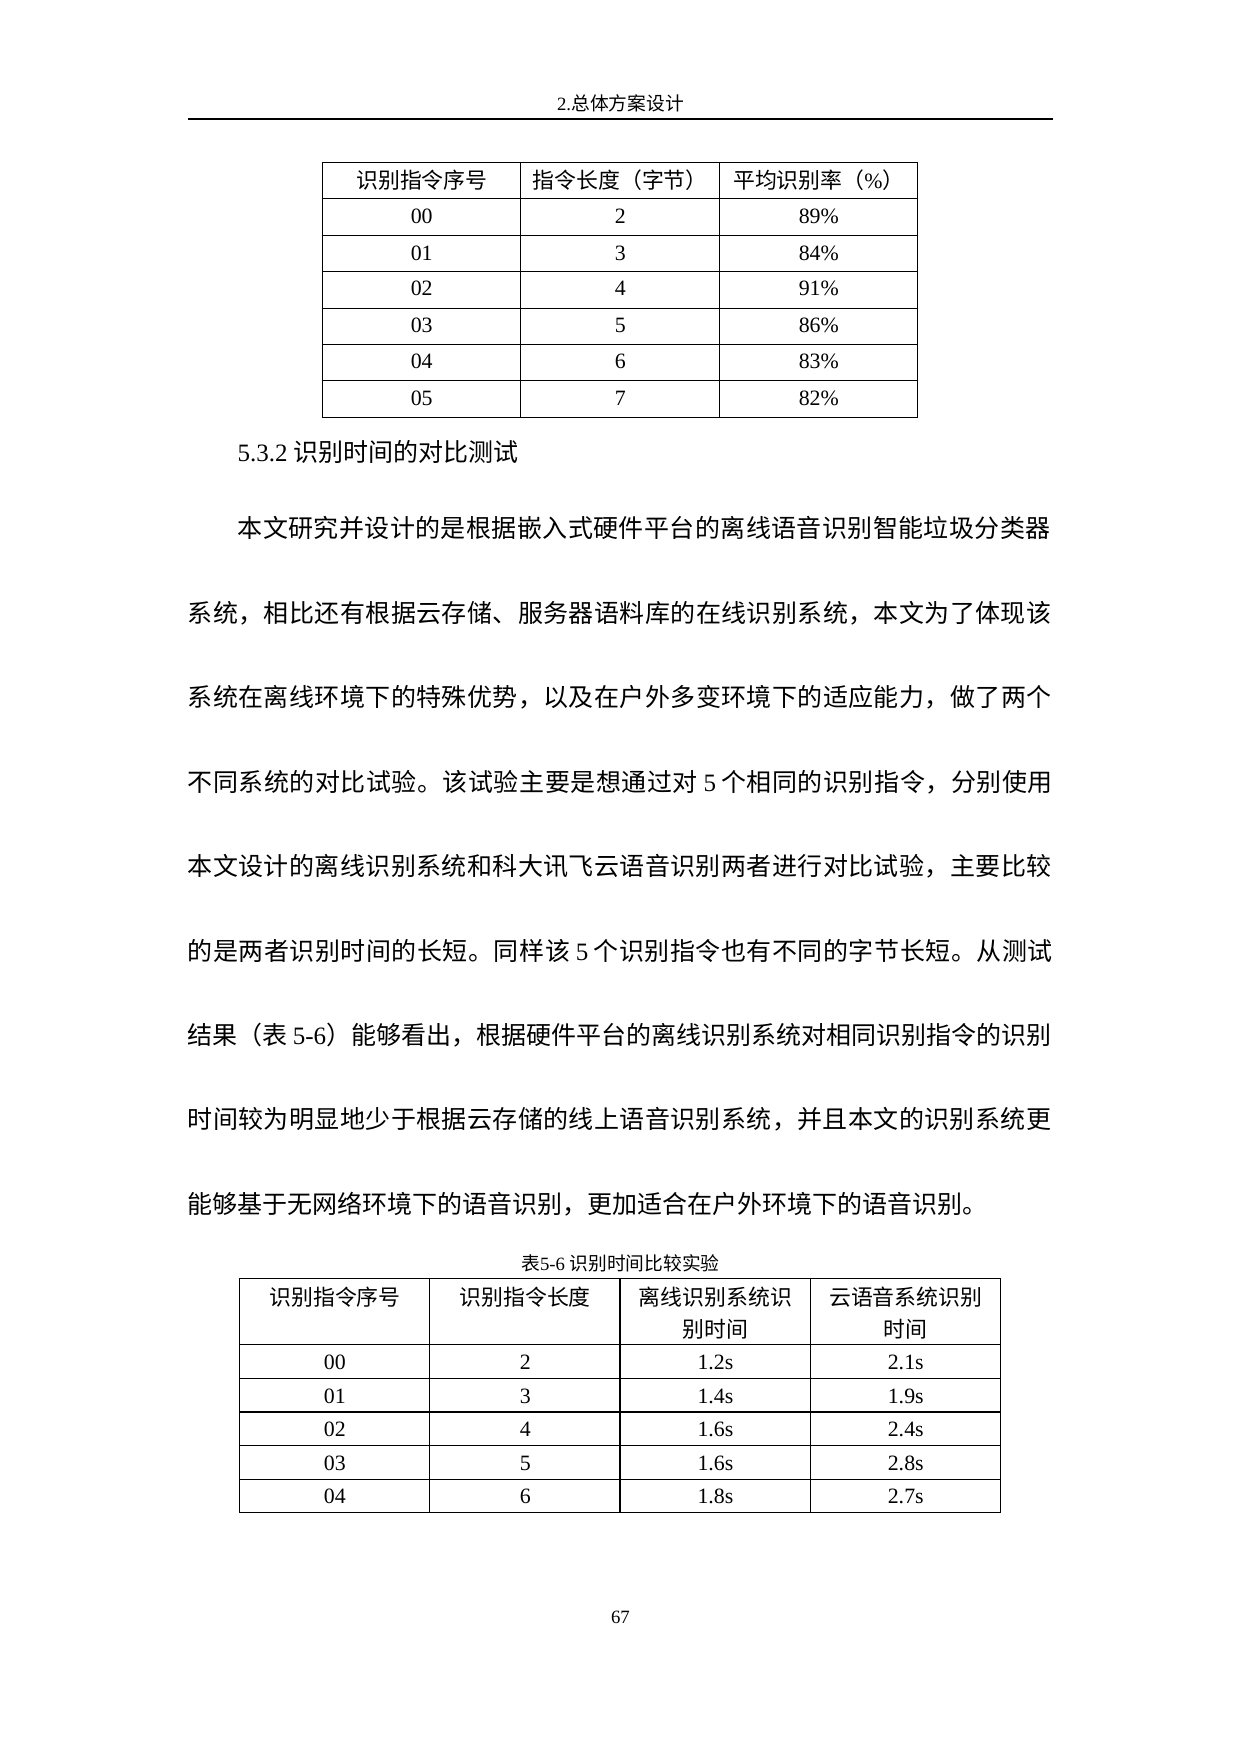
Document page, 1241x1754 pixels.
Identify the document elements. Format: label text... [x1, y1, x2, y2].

table_cell 2.7s [811, 1480, 1000, 1512]
table_cell 03 [240, 1446, 429, 1478]
table_cell 05 [323, 381, 520, 417]
table_cell 1.6s [621, 1413, 810, 1445]
table_cell 2.1s [811, 1345, 1000, 1378]
table_cell 5 [521, 309, 719, 343]
table_cell 2 [430, 1345, 619, 1378]
subtitle 识别时间的对比测试 [187, 418, 1053, 483]
table_header 识别指令长度 [430, 1279, 619, 1344]
table_cell 3 [521, 236, 719, 271]
table_cell 4 [521, 272, 719, 308]
table_cell 6 [430, 1480, 619, 1512]
table_header 云语音系统识别时间 [811, 1279, 1000, 1344]
table_header 识别指令序号 [323, 163, 520, 198]
table_header 识别指令序号 [240, 1279, 429, 1344]
table_cell 2.8s [811, 1446, 1000, 1478]
table_cell 2.4s [811, 1413, 1000, 1445]
table_cell 91% [720, 272, 917, 308]
table_cell 4 [430, 1413, 619, 1445]
table_cell 83% [720, 345, 917, 380]
table_cell 02 [323, 272, 520, 308]
table_cell 89% [720, 199, 917, 235]
table_cell 00 [240, 1345, 429, 1378]
table_cell 01 [323, 236, 520, 271]
table_cell 84% [720, 236, 917, 271]
table_cell 1.9s [811, 1379, 1000, 1411]
table_cell 5 [430, 1446, 619, 1478]
table_cell 1.8s [621, 1480, 810, 1512]
table_header 平均识别率（%） [720, 163, 917, 198]
table_cell 01 [240, 1379, 429, 1411]
table_header 指令长度（字节） [521, 163, 719, 198]
table_cell 2 [521, 199, 719, 235]
table_cell 03 [323, 309, 520, 343]
table_cell 6 [521, 345, 719, 380]
table_header 离线识别系统识别时间 [621, 1279, 810, 1344]
table_cell 1.6s [621, 1446, 810, 1478]
table_cell 04 [240, 1480, 429, 1512]
table_cell 7 [521, 381, 719, 417]
table_cell 1.4s [621, 1379, 810, 1411]
table_cell 04 [323, 345, 520, 380]
table_cell 86% [720, 309, 917, 343]
table_cell 1.2s [621, 1345, 810, 1378]
table_cell 00 [323, 199, 520, 235]
table_cell 82% [720, 381, 917, 417]
table_cell 3 [430, 1379, 619, 1411]
table_cell 02 [240, 1413, 429, 1445]
